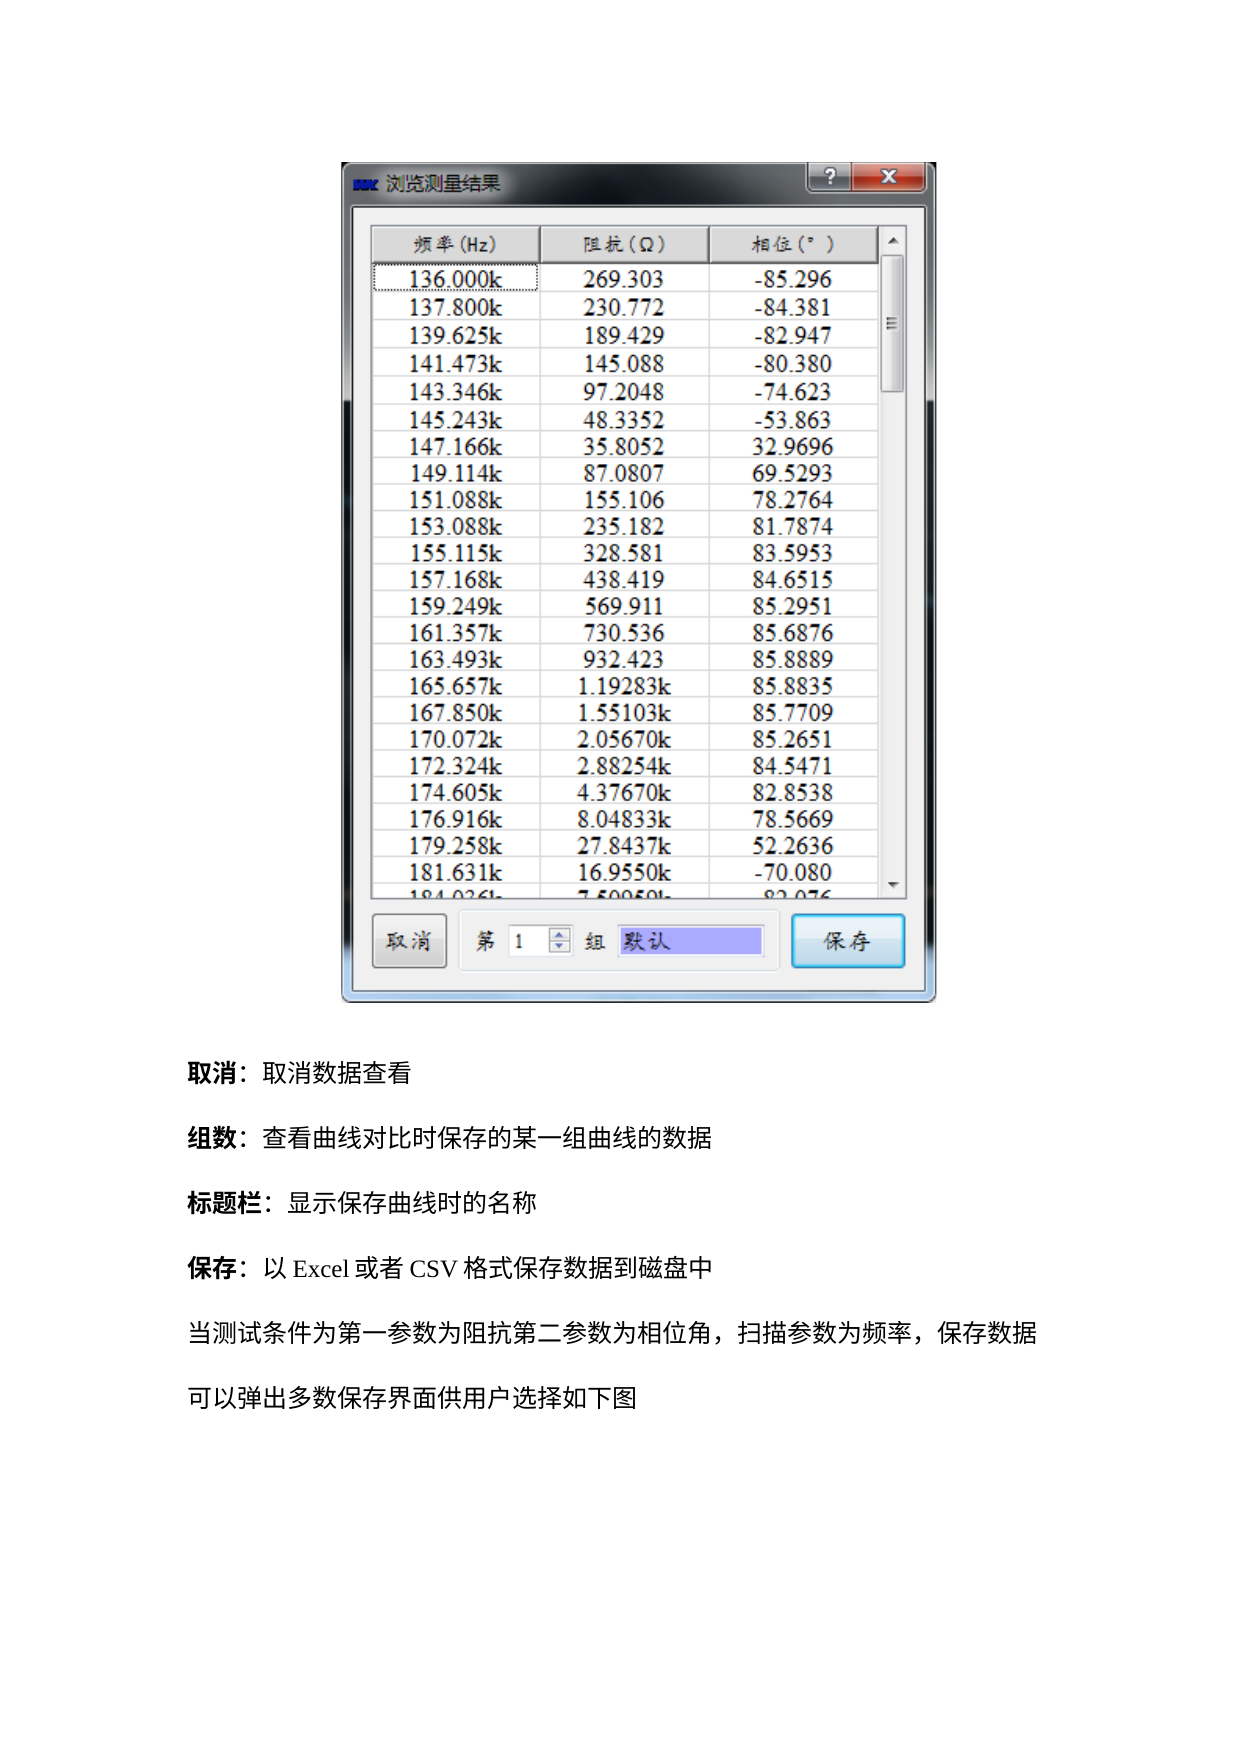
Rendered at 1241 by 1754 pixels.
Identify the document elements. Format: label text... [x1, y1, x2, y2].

picture [341, 162, 937, 1003]
text 取消：取消数据查看 [187, 1039, 1053, 1104]
text 保存：以Excel或者CSV格式保存数据到磁盘中 [187, 1234, 1053, 1299]
text 当测试条件为第一参数为阻抗第二参数为相位角，扫描参数为频率，保存数据可以弹出多数保存界面供用户选择如下图 [187, 1299, 1053, 1429]
text 组数：查看曲线对比时保存的某一组曲线的数据 [187, 1104, 1053, 1169]
text 标题栏：显示保存曲线时的名称 [187, 1169, 1053, 1234]
